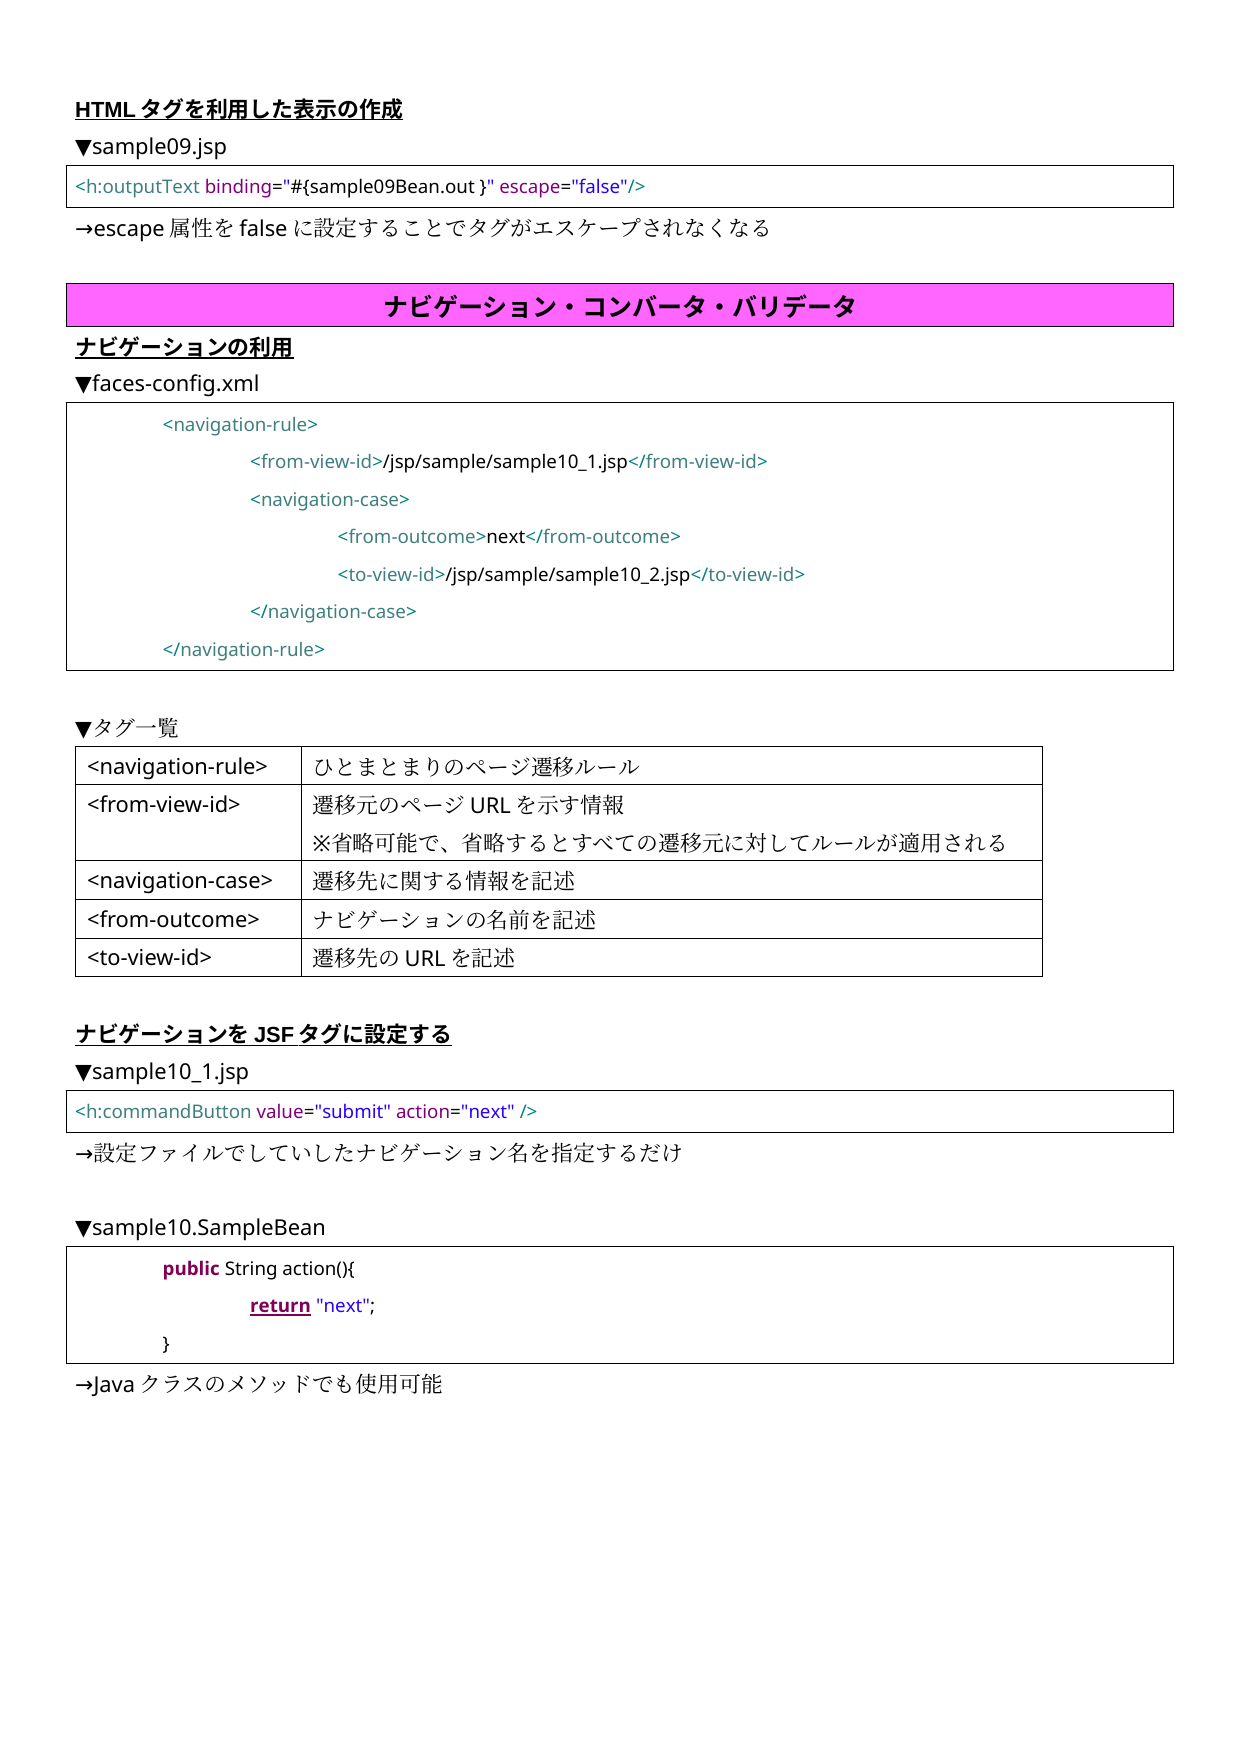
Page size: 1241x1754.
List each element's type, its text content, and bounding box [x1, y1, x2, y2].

text <h:outputText binding="#{sample09Bean.out }" escape="false"/> [67, 166, 1173, 207]
text <from-outcome>next</from-outcome> [75, 518, 1165, 555]
text →escape属性をfalseに設定することでタグがエスケープされなくなる [75, 208, 1165, 246]
text →Javaクラスのメソッドでも使用可能 [75, 1364, 1165, 1402]
table_cell ナビゲーションの名前を記述 [302, 900, 1042, 937]
table_cell 遷移先のURLを記述 [302, 939, 1042, 976]
table_cell <to-view-id> [76, 939, 301, 976]
table_header ひとまとまりのページ遷移ルール [302, 747, 1042, 784]
text ▼sample10.SampleBean [75, 1208, 1165, 1246]
text <from-view-id>/jsp/sample/sample10_1.jsp</from-view-id> [75, 443, 1165, 480]
text <navigation-rule> [67, 403, 1173, 443]
text public String action(){ [67, 1247, 1173, 1286]
text </navigation-case> [75, 593, 1165, 627]
table_cell 遷移元のページURLを示す情報 ※省略可能で、省略するとすべての遷移元に対してルールが適用される [302, 785, 1042, 860]
text →設定ファイルでしていしたナビゲーション名を指定するだけ [75, 1133, 1165, 1171]
text ▼sample10_1.jsp [75, 1052, 1165, 1089]
text } [67, 1321, 1173, 1363]
subtitle HTMLタグを利用した表示の作成 [75, 89, 1165, 127]
text ▼sample09.jsp [75, 127, 1165, 164]
text ▼faces-config.xml [75, 364, 1165, 402]
subtitle ナビゲーション・コンバータ・バリデータ [67, 284, 1173, 326]
text ▼タグ一覧 [75, 708, 1165, 746]
text <h:commandButton value="submit" action="next" /> [67, 1091, 1173, 1132]
subtitle ナビゲーションの利用 [75, 327, 1165, 364]
table_cell 遷移先に関する情報を記述 [302, 861, 1042, 899]
text return "next"; [75, 1286, 1165, 1321]
table_cell <navigation-case> [76, 861, 301, 899]
table_cell <from-outcome> [76, 900, 301, 937]
text <to-view-id>/jsp/sample/sample10_2.jsp</to-view-id> [75, 555, 1165, 593]
subtitle ナビゲーションをJSFタグに設定する [75, 1014, 1165, 1052]
text <navigation-case> [75, 480, 1165, 518]
table_cell <from-view-id> [76, 785, 301, 860]
text </navigation-rule> [67, 627, 1173, 670]
table_header <navigation-rule> [76, 747, 301, 784]
